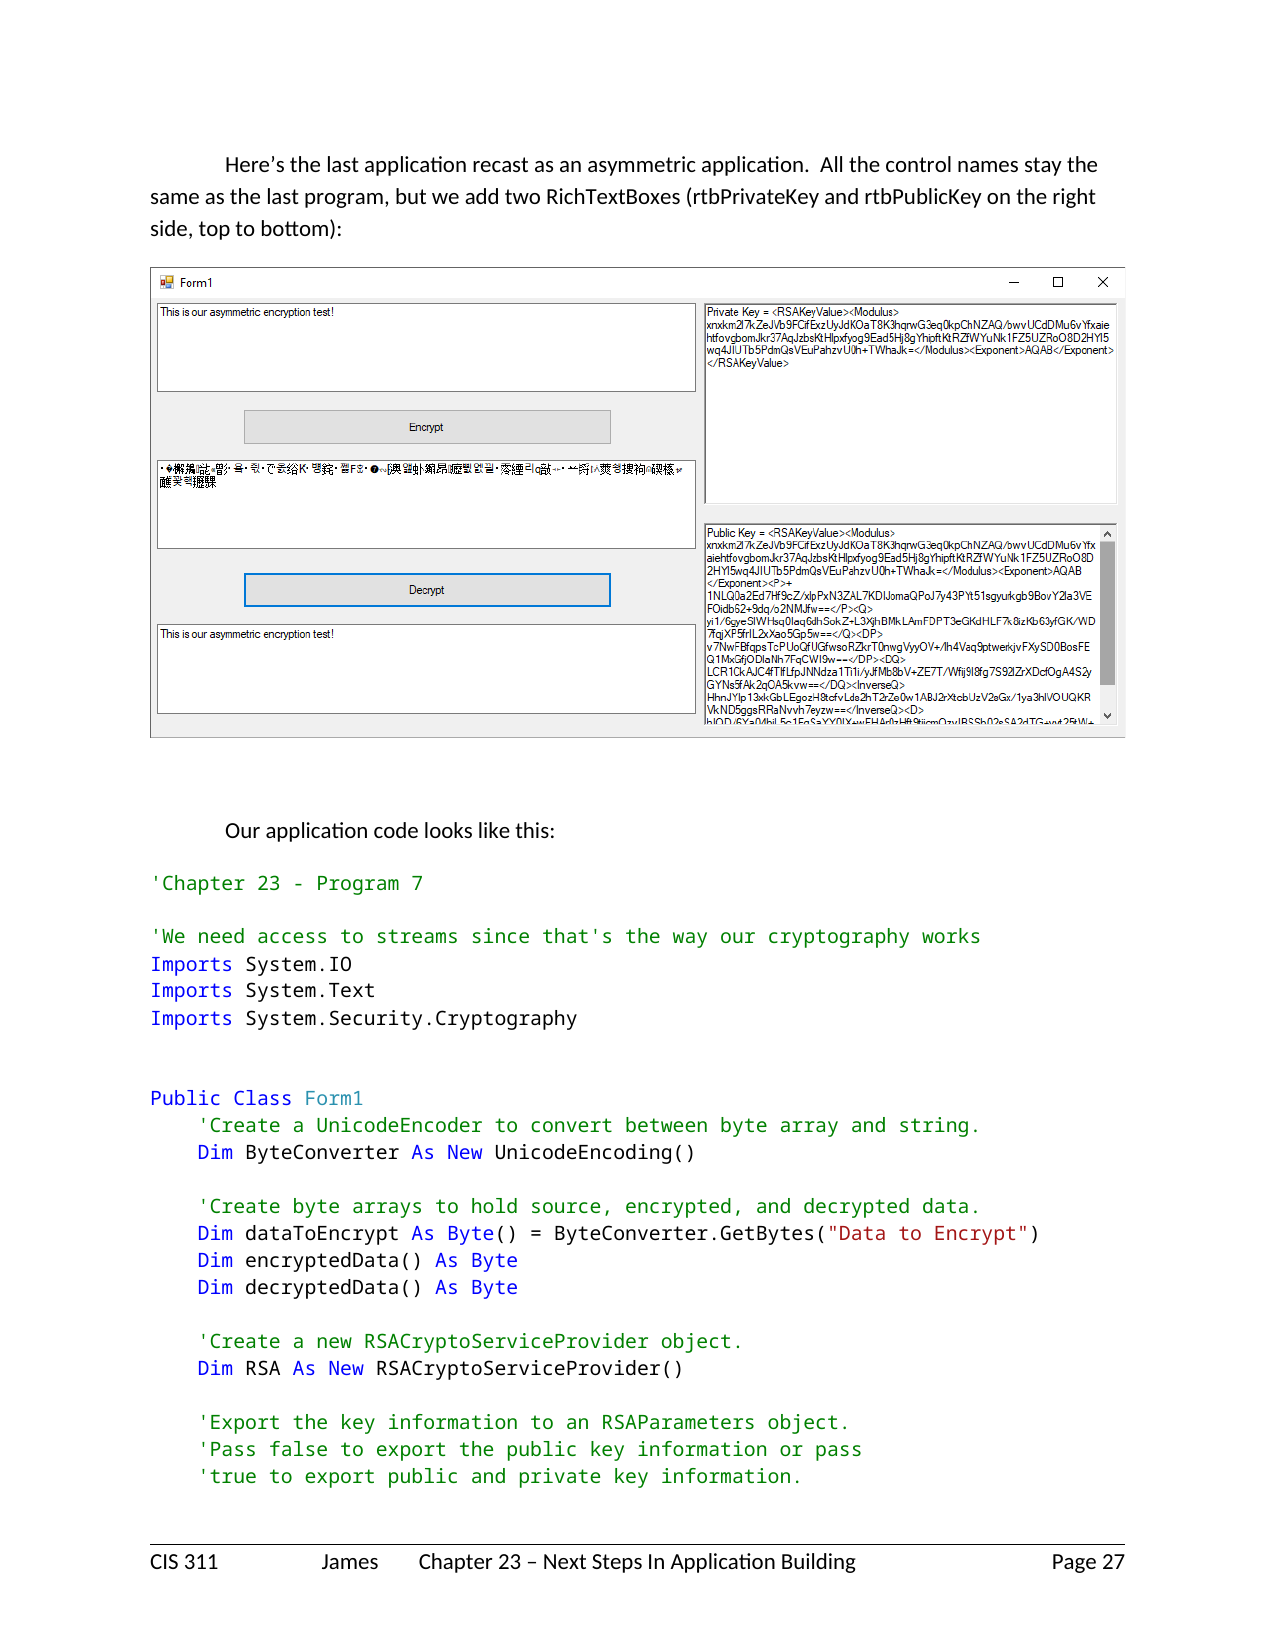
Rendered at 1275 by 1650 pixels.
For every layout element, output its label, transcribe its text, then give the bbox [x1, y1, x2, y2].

picture [150, 267, 1125, 738]
text 'Create byte arrays to hold source, encrypted, and decrypted data. [150, 1193, 1125, 1219]
text Dim decryptedData() As Byte [150, 1273, 1125, 1301]
text 'true to export public and private key information. [150, 1462, 1125, 1489]
text Dim dataToEncrypt As Byte() = ByteConverter.GetBytes("Data to Encrypt") [150, 1219, 1125, 1247]
text Dim RSA As New RSACryptoServiceProvider() [150, 1354, 1125, 1381]
text 'Create a UnicodeEncoder to convert between byte array and string. [150, 1112, 1125, 1139]
text Here’s the last application recast as an asymmetric application. All the control names stay the same as the last program, but we add two RichTextBoxes (rtbPrivateKey and rtbPublicKey on the right side, top to bottom): [150, 150, 1125, 242]
text Our application code looks like this: [150, 816, 1125, 844]
text 'Export the key information to an RSAParameters object. [150, 1408, 1125, 1435]
text Imports System.IO [150, 950, 1125, 977]
text 'Pass false to export the public key information or pass [150, 1435, 1125, 1462]
text 'Create a new RSACryptoServiceProvider object. [150, 1327, 1125, 1354]
text 'We need access to streams since that's the way our cryptography works [150, 923, 1125, 950]
text Dim encryptedData() As Byte [150, 1247, 1125, 1273]
text Imports System.Security.Cryptography [150, 1004, 1125, 1031]
text Dim ByteConverter As New UnicodeEncoding() [150, 1139, 1125, 1166]
text Imports System.Text [150, 977, 1125, 1004]
text 'Chapter 23 - Program 7 [150, 869, 1125, 896]
text Public Class Form1 [150, 1085, 1125, 1112]
